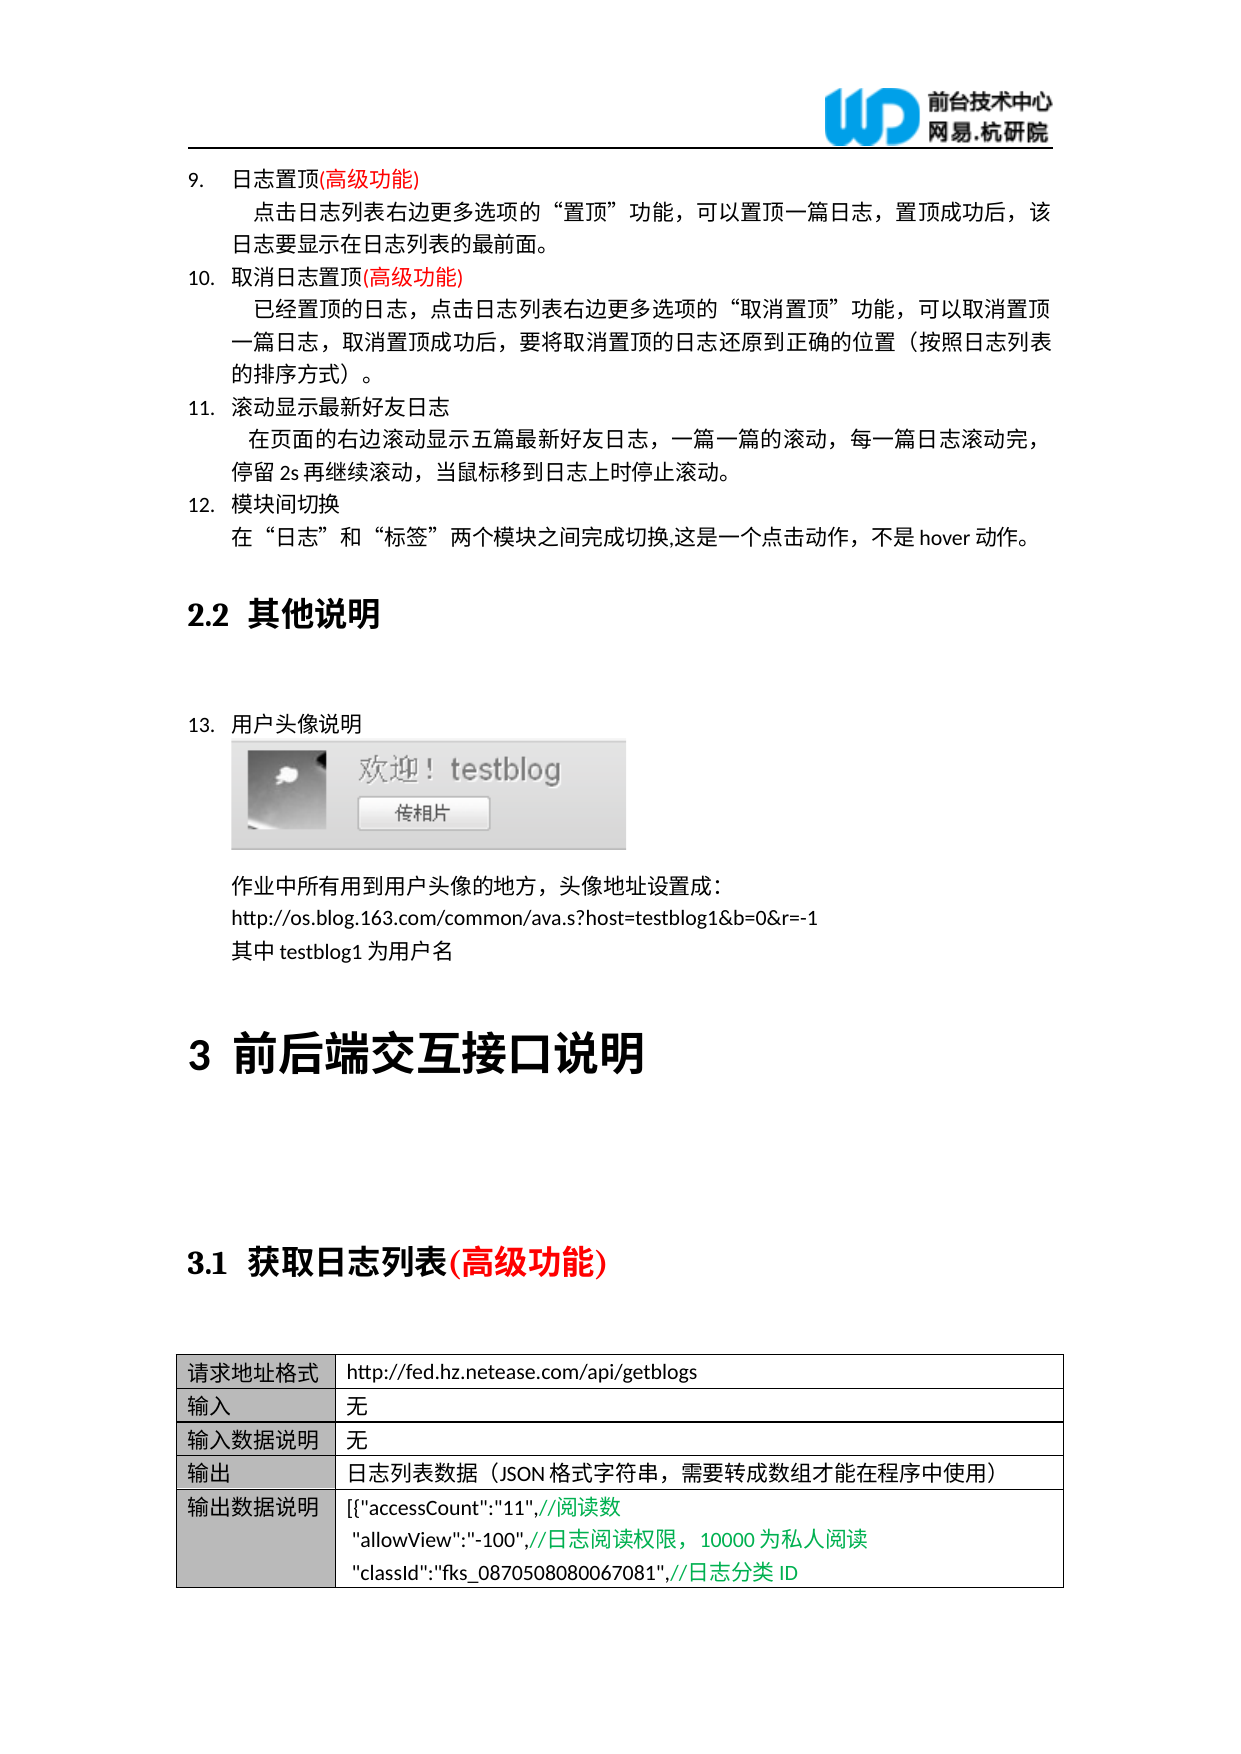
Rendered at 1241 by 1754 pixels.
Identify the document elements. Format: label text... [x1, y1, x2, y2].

list 日志置顶(高级功能) [187, 162, 1053, 194]
table_header 请求地址格式 [177, 1355, 335, 1388]
table_cell 输出数据说明 [177, 1490, 335, 1587]
list 用户头像说明 [187, 706, 1053, 739]
list 滚动显示最新好友日志 [187, 389, 1053, 422]
text 在“日志”和“标签”两个模块之间完成切换,这是一个点击动作，不是hover动作。 [231, 519, 1053, 552]
subtitle 前后端交互接口说明 [187, 1002, 1053, 1099]
subtitle 其他说明 [187, 579, 1053, 644]
list 模块间切换 [187, 487, 1053, 519]
text 作业中所有用到用户头像的地方，头像地址设置成： [187, 869, 1053, 901]
subtitle 获取日志列表(高级功能) [187, 1227, 1053, 1292]
table_cell 输入 [177, 1389, 335, 1421]
picture [231, 738, 627, 850]
text 其中testblog1为用户名 [187, 934, 1053, 966]
table_cell 日志列表数据（JSON格式字符串，需要转成数组才能在程序中使用） [336, 1456, 1063, 1488]
table_cell 无 [336, 1423, 1063, 1455]
picture [871, 88, 1053, 146]
table_cell 无 [336, 1389, 1063, 1421]
table_cell 输出 [177, 1456, 335, 1488]
text 在页面的右边滚动显示五篇最新好友日志，一篇一篇的滚动，每一篇日志滚动完，停留2s再继续滚动，当鼠标移到日志上时停止滚动。 [231, 422, 1053, 487]
list 已经置顶的日志，点击日志列表右边更多选项的“取消置顶”功能，可以取消置顶一篇日志，取消置顶成功后，要将取消置顶的日志还原到正确的位置（按照日志列表的排序方式）。 [231, 292, 1053, 389]
list 点击日志列表右边更多选项的“置顶”功能，可以置顶一篇日志，置顶成功后，该日志要显示在日志列表的最前面。 [231, 194, 1053, 259]
table_header http://fed.hz.netease.com/api/getblogs [336, 1355, 1063, 1388]
list 取消日志置顶(高级功能) [187, 259, 1053, 292]
picture [845, 138, 863, 146]
picture [825, 88, 882, 129]
text http://os.blog.163.com/common/ava.s?host=testblog1&b=0&r=-1 [187, 901, 1053, 934]
table_cell 输入数据说明 [177, 1423, 335, 1455]
picture [825, 132, 835, 146]
